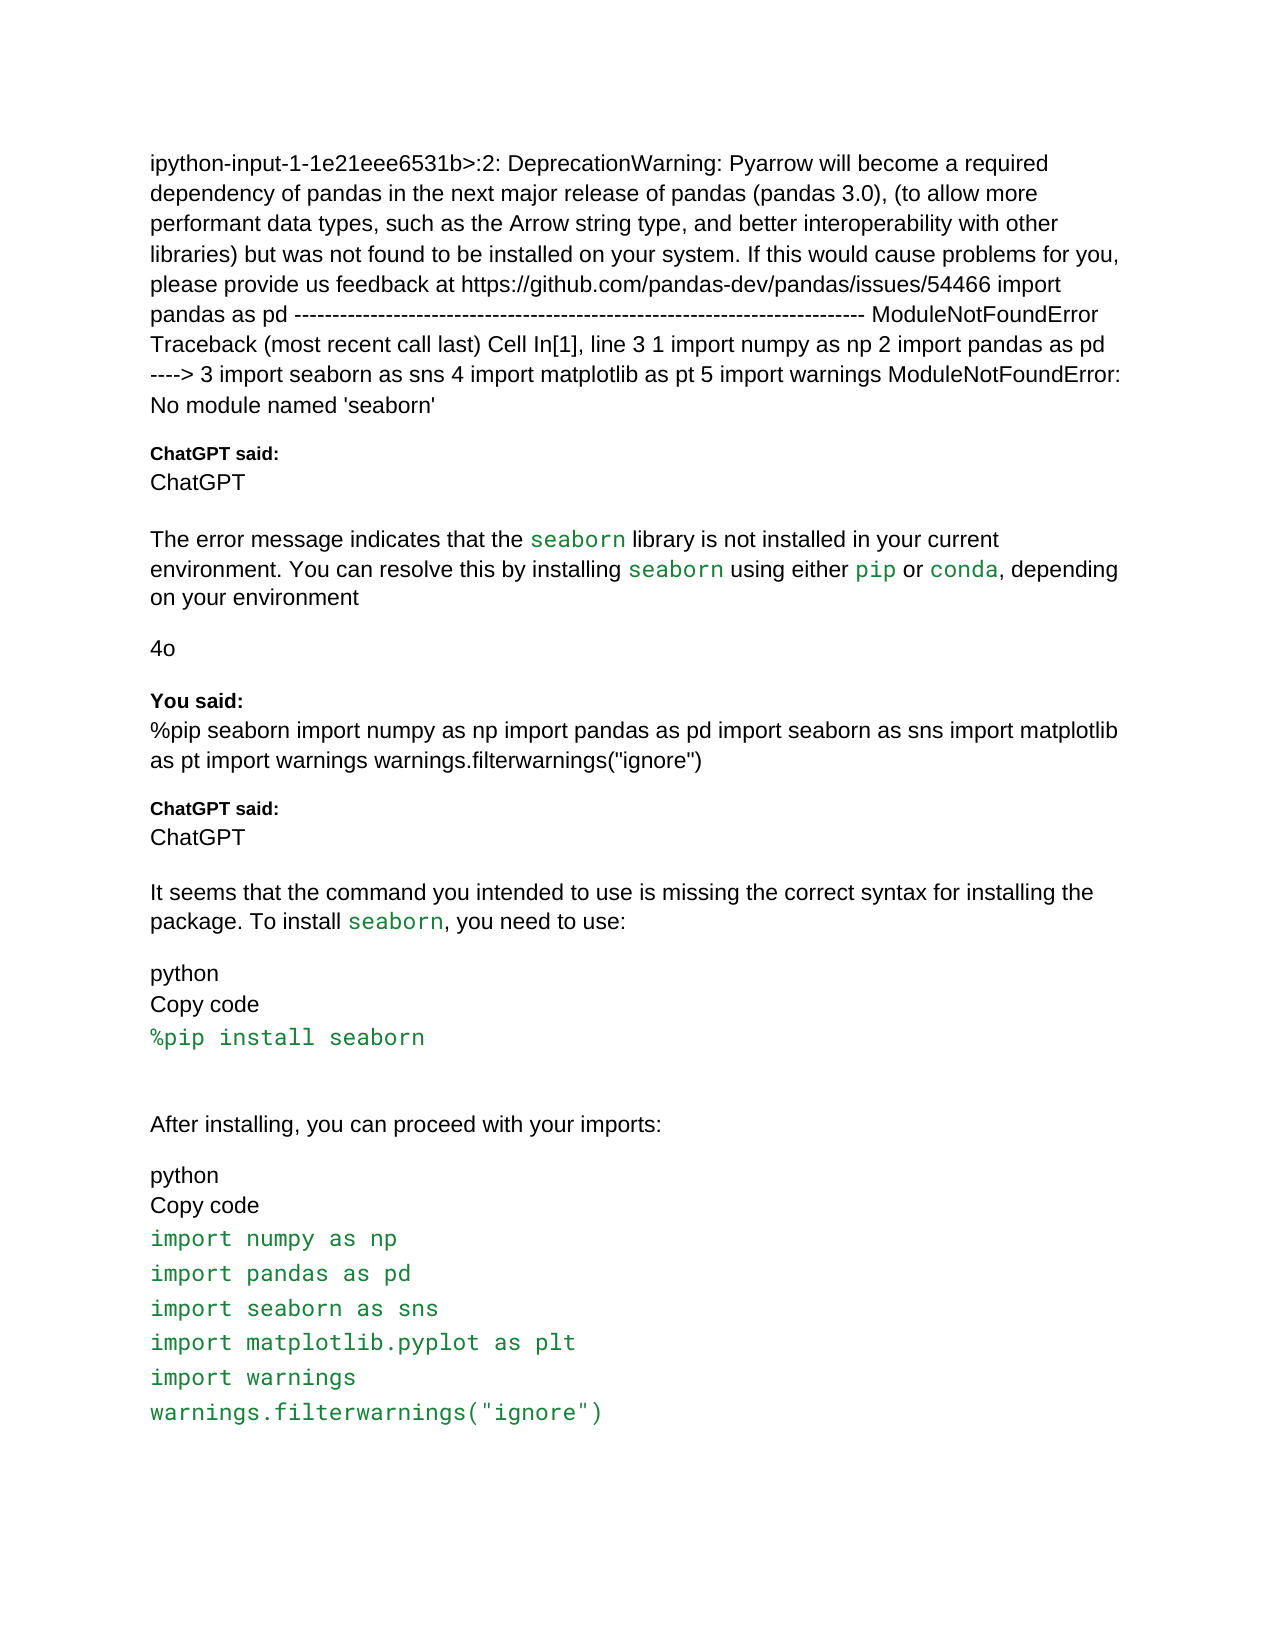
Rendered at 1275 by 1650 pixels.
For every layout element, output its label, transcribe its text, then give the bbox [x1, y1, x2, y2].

text ChatGPT [150, 824, 1125, 850]
subtitle ChatGPT said: [150, 798, 1125, 819]
subtitle You said: [150, 688, 1125, 712]
text ChatGPT [150, 468, 1125, 495]
text import warnings [150, 1361, 1125, 1391]
subtitle ChatGPT said: [150, 443, 1125, 464]
text 4o [150, 635, 1125, 662]
text After installing, you can proceed with your imports: [150, 1111, 1125, 1137]
text It seems that the command you intended to use is missing the correct syntax for installing the package. To install seaborn, you need to use: [150, 879, 1125, 935]
text %pip seaborn import numpy as np import pandas as pd import seaborn as sns import matplotlib as pt import warnings warnings.filterwarnings("ignore") [150, 717, 1125, 773]
text import pandas as pd [150, 1257, 1125, 1287]
text Copy code [150, 991, 1125, 1017]
text python [150, 1162, 1125, 1188]
text Copy code [150, 1192, 1125, 1219]
text The error message indicates that the seaborn library is not installed in your current environment. You can resolve this by installing seaborn using either pip or conda, depending on your environment [150, 524, 1125, 610]
text import seaborn as sns [150, 1292, 1125, 1322]
text import matplotlib.pyplot as plt [150, 1327, 1125, 1357]
text import numpy as np [150, 1222, 1125, 1253]
text python [150, 960, 1125, 987]
text %pip install seaborn [150, 1021, 1125, 1051]
text ipython-input-1-1e21eee6531b>:2: DeprecationWarning: Pyarrow will become a required dependency of pandas in the next major release of pandas (pandas 3.0), (to allow more performant data types, such as the Arrow string type, and better interoperability with other libraries) but was not found to be installed on your system. If this would cause problems for you, please provide us feedback at https://github.com/pandas-dev/pandas/issues/54466 import pandas as pd --------------------------------------------------------------------------- ModuleNotFoundError Traceback (most recent call last) Cell In[1], line 3 1 import numpy as np 2 import pandas as pd ----> 3 import seaborn as sns 4 import matplotlib as pt 5 import warnings ModuleNotFoundError: No module named 'seaborn' [150, 150, 1125, 418]
text warnings.filterwarnings("ignore") [150, 1396, 1125, 1426]
